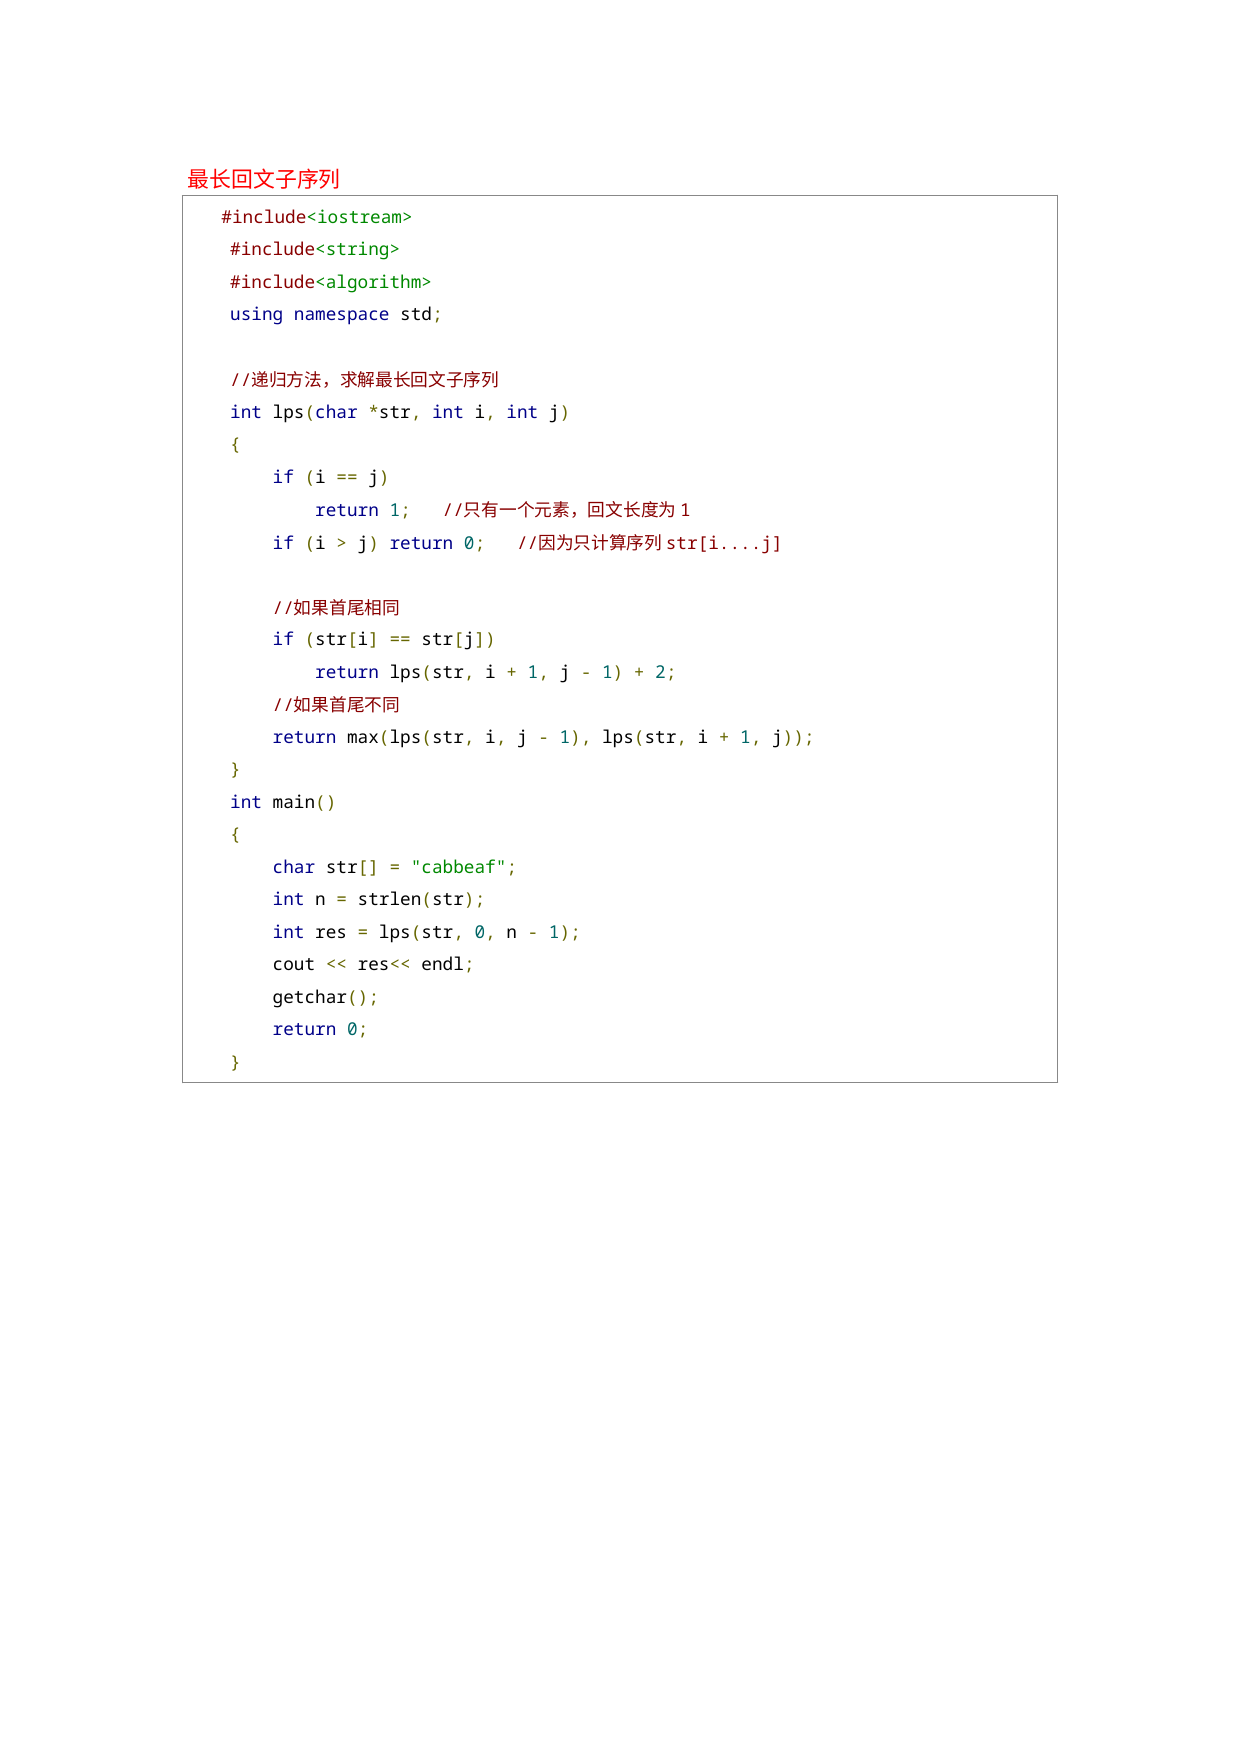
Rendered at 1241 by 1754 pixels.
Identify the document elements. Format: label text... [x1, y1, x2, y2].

text return lps(str, i + 1, j - 1) + 2; [187, 655, 1053, 688]
text //如果首尾不同 [187, 688, 1053, 720]
text } [183, 1039, 1057, 1082]
text cout << res<< endl; [187, 948, 1053, 980]
text { [187, 818, 1053, 850]
text using namespace std; [187, 298, 1053, 330]
text //递归方法，求解最长回文子序列 [187, 363, 1053, 395]
text #include<iostream> [183, 196, 1057, 233]
text int lps(char *str, int i, int j) [187, 395, 1053, 428]
text } [187, 753, 1053, 785]
text //如果首尾相同 [187, 590, 1053, 623]
text int res = lps(str, 0, n - 1); [187, 915, 1053, 948]
text if (str[i] == str[j]) [187, 623, 1053, 655]
text if (i > j) return 0; //因为只计算序列str[i....j] [187, 525, 1053, 558]
text char str[] = "cabbeaf"; [187, 850, 1053, 883]
text int main() [187, 785, 1053, 818]
text #include<algorithm> [187, 265, 1053, 298]
text getchar(); [187, 980, 1053, 1013]
text return 0; [187, 1013, 1053, 1039]
text 最长回文子序列 [187, 162, 1053, 194]
text return max(lps(str, i, j - 1), lps(str, i + 1, j)); [187, 720, 1053, 753]
text if (i == j) [187, 460, 1053, 493]
text return 1; //只有一个元素，回文长度为1 [187, 493, 1053, 525]
text #include<string> [187, 233, 1053, 265]
text int n = strlen(str); [187, 883, 1053, 915]
text { [187, 428, 1053, 460]
